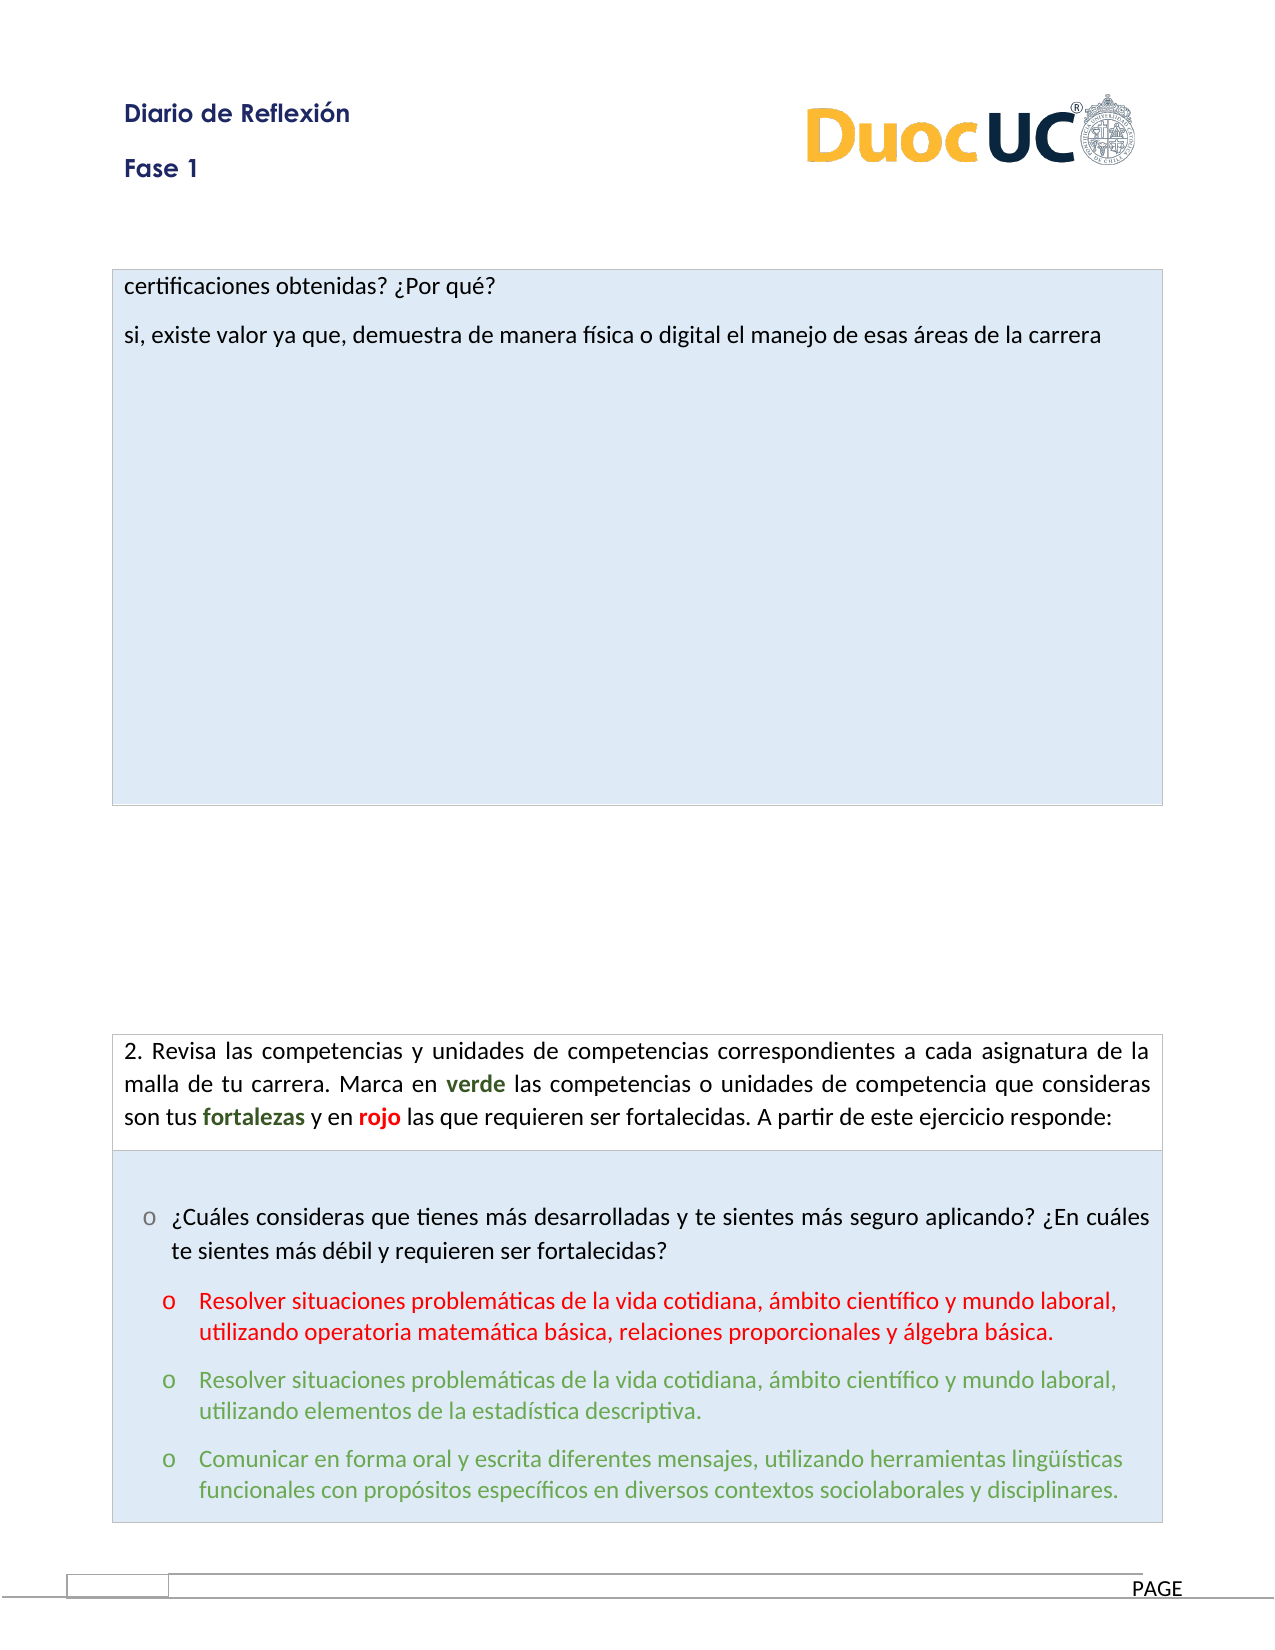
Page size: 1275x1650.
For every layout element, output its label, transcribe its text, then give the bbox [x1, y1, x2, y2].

table_header 2. Revisa las competencias y unidades de competencias correspondientes a cada asignatura de la malla de tu carrera. Marca en verde las competencias o unidades de competencia que consideras son tus fortalezas y en rojo las que requieren ser fortalecidas. A partir de este ejercicio responde: [113, 1035, 1162, 1150]
picture [807, 94, 1135, 165]
